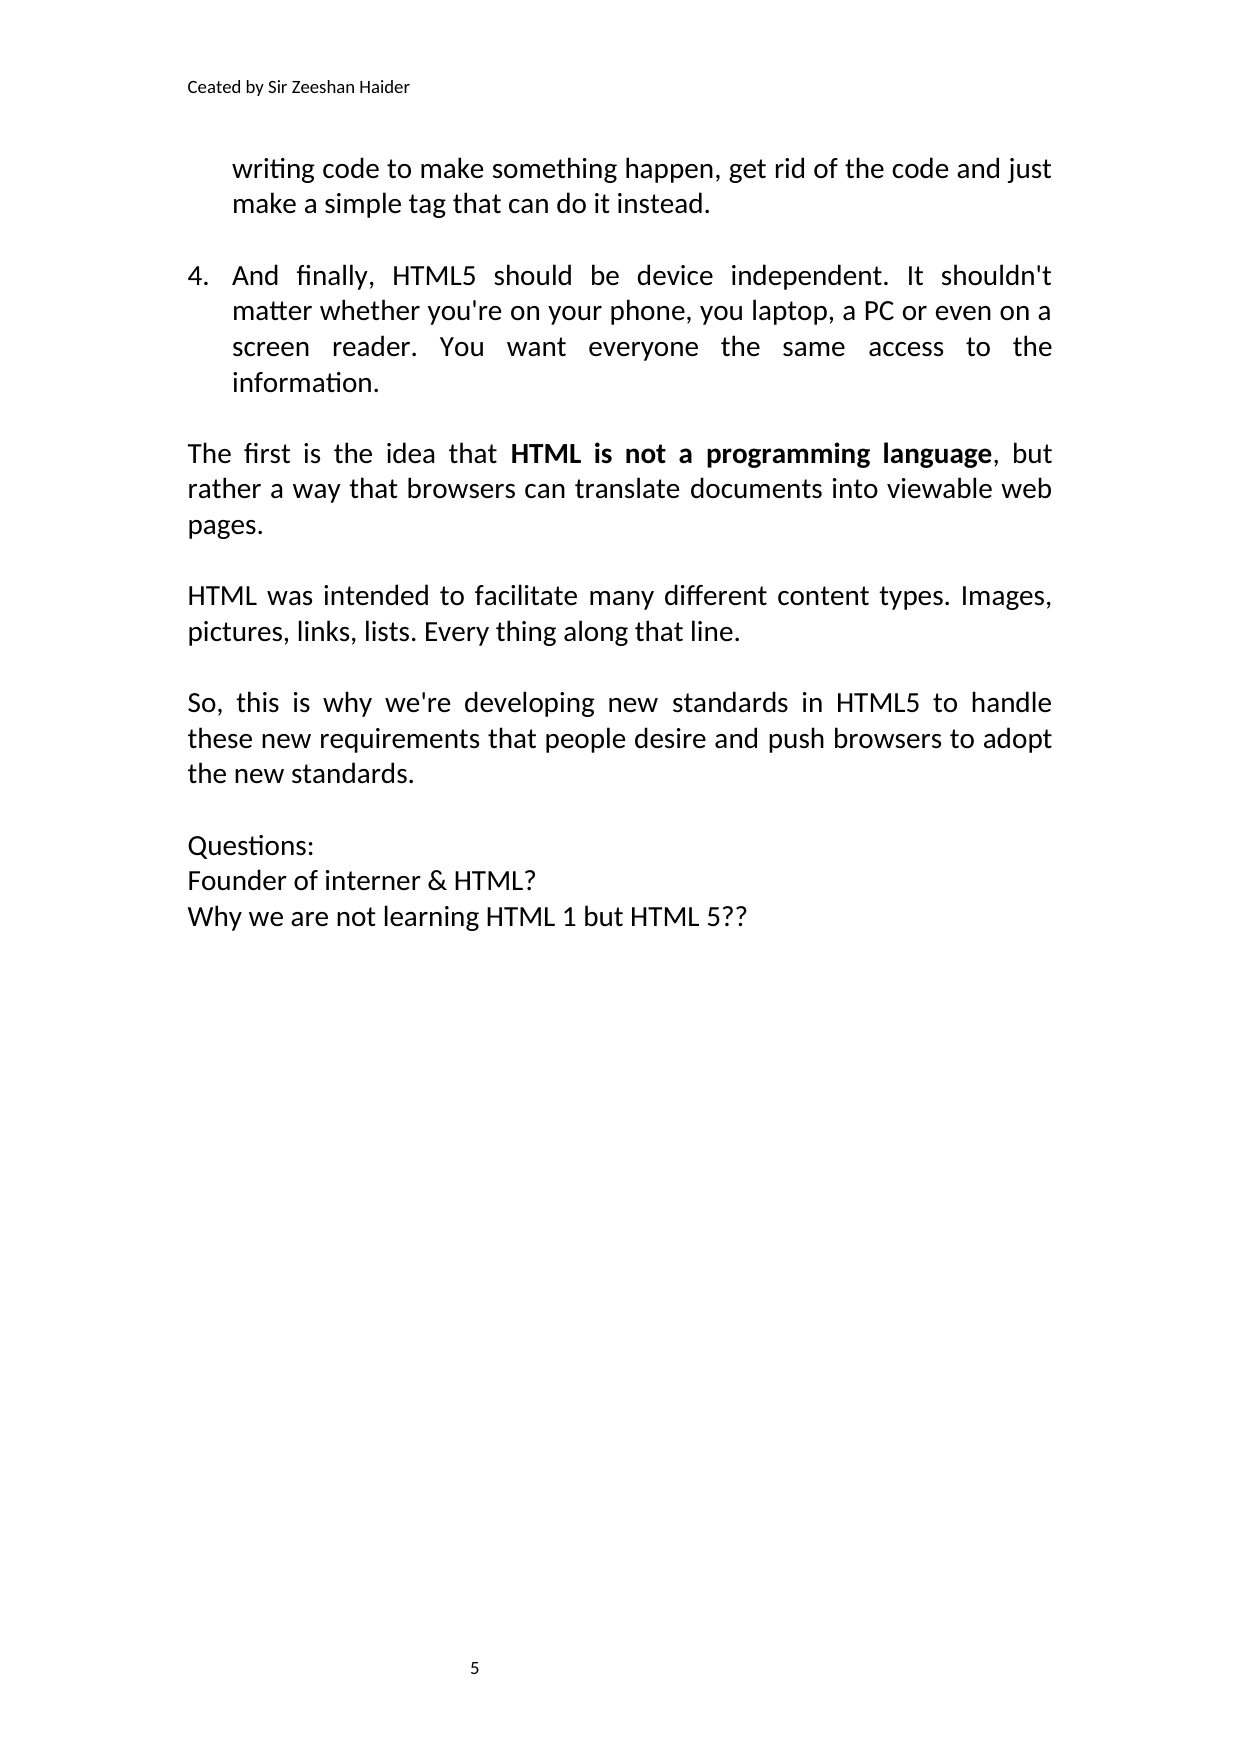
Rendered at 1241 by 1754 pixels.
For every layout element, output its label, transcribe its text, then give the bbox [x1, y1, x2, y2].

list The first is the idea that HTML is not a programming language, but rather a way that browsers can translate documents into viewable web pages. [187, 435, 1053, 542]
list HTML was intended to facilitate many different content types. Images, pictures, links, lists. Every thing along that line. [187, 577, 1053, 649]
list So, this is why we're developing new standards in HTML5 to handle these new requirements that people desire and push browsers to adopt the new standards. [187, 684, 1053, 791]
list Founder of interner & HTML? [187, 862, 1053, 898]
list Questions: [187, 827, 1053, 862]
list Why we are not learning HTML 1 but HTML 5?? [187, 898, 1053, 934]
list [187, 150, 1053, 221]
list And finally, HTML5 should be device independent. It shouldn't matter whether you're on your phone, you laptop, a PC or even on a screen reader. You want everyone the same access to the information. [187, 257, 1053, 399]
